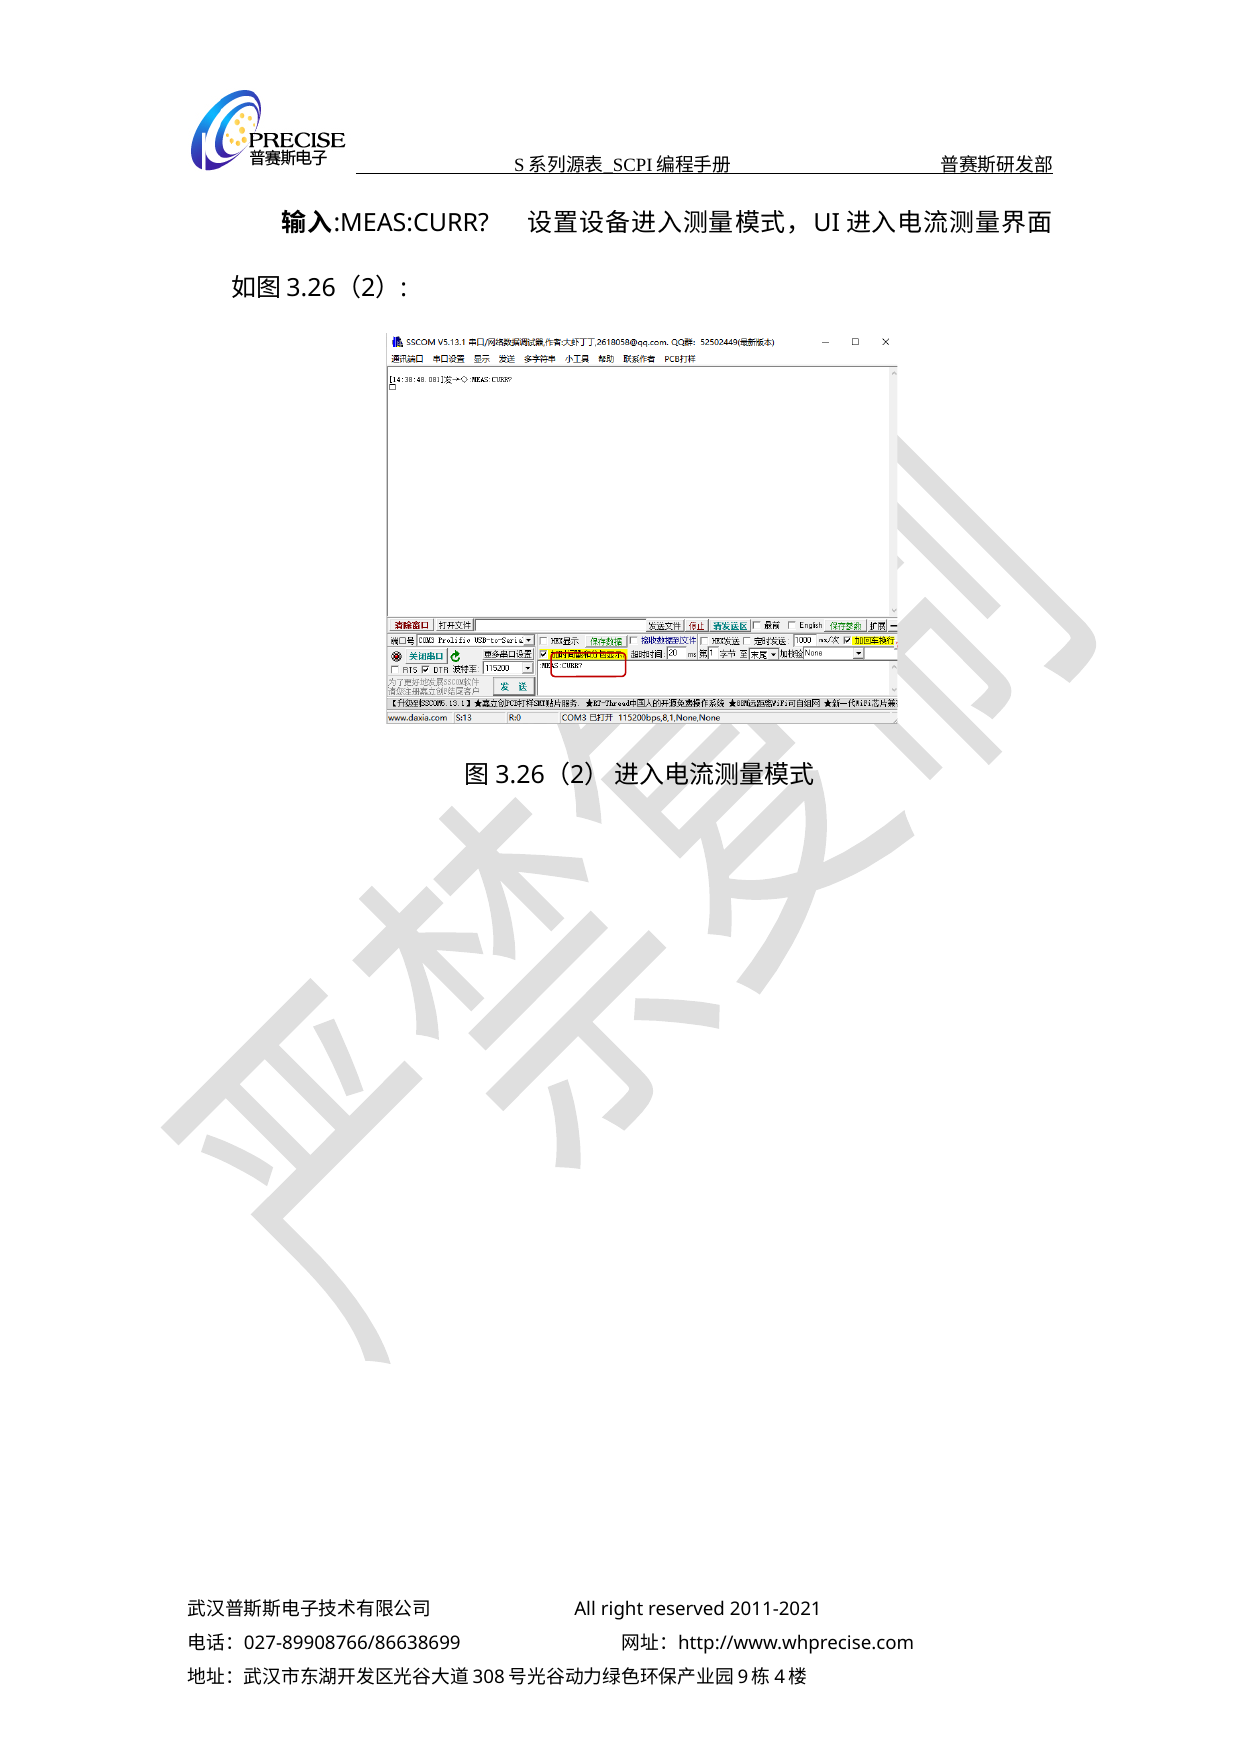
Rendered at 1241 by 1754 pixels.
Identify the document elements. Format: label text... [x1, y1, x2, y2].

text 图 3.26（2） 进入电流测量模式 [187, 740, 1053, 805]
picture [386, 333, 898, 724]
picture [187, 88, 356, 172]
text 输入:MEAS:CURR? 设置设备进入测量模式，UI进入电流测量界面 如图3.26（2）: [231, 188, 1053, 318]
